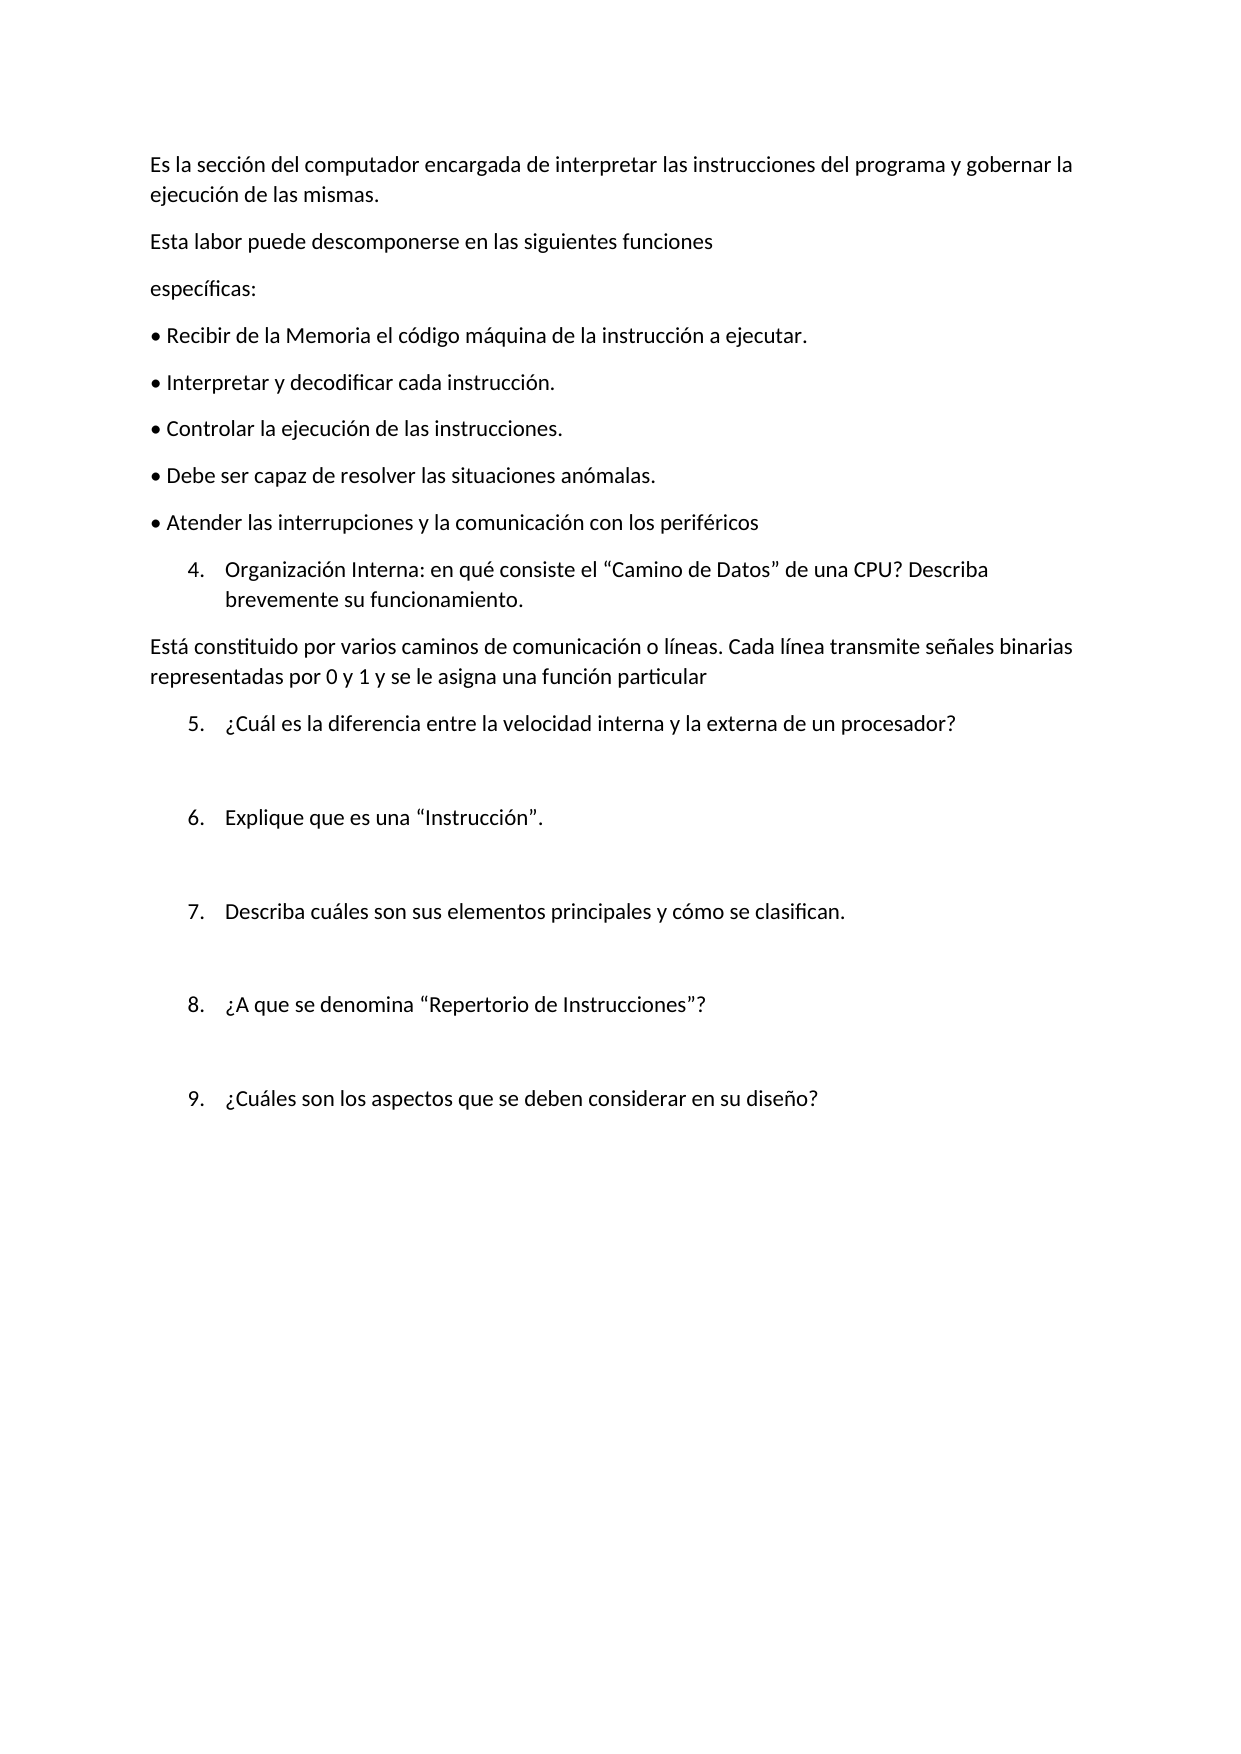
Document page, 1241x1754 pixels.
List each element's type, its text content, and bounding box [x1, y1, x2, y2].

text • Interpretar y decodificar cada instrucción. [150, 368, 1090, 396]
text Es la sección del computador encargada de interpretar las instrucciones del programa y gobernar la ejecución de las mismas. [150, 150, 1090, 208]
text Esta labor puede descomponerse en las siguientes funciones [150, 227, 1090, 255]
text • Recibir de la Memoria el código máquina de la instrucción a ejecutar. [150, 321, 1090, 349]
list ¿A que se denomina “Repertorio de Instrucciones”? [187, 991, 1090, 1019]
list Organización Interna: en qué consiste el “Camino de Datos” de una CPU? Describa brevemente su funcionamiento. [187, 555, 1090, 613]
text específicas: [150, 274, 1090, 302]
text • Atender las interrupciones y la comunicación con los periféricos [150, 508, 1090, 536]
text • Debe ser capaz de resolver las situaciones anómalas. [150, 461, 1090, 489]
list ¿Cuál es la diferencia entre la velocidad interna y la externa de un procesador? [187, 709, 1090, 737]
list Describa cuáles son sus elementos principales y cómo se clasifican. [187, 897, 1090, 925]
list Explique que es una “Instrucción”. [187, 803, 1090, 831]
list ¿Cuáles son los aspectos que se deben considerar en su diseño? [187, 1084, 1090, 1112]
text • Controlar la ejecución de las instrucciones. [150, 414, 1090, 443]
text Está constituido por varios caminos de comunicación o líneas. Cada línea transmite señales binarias representadas por 0 y 1 y se le asigna una función particular [150, 632, 1090, 691]
